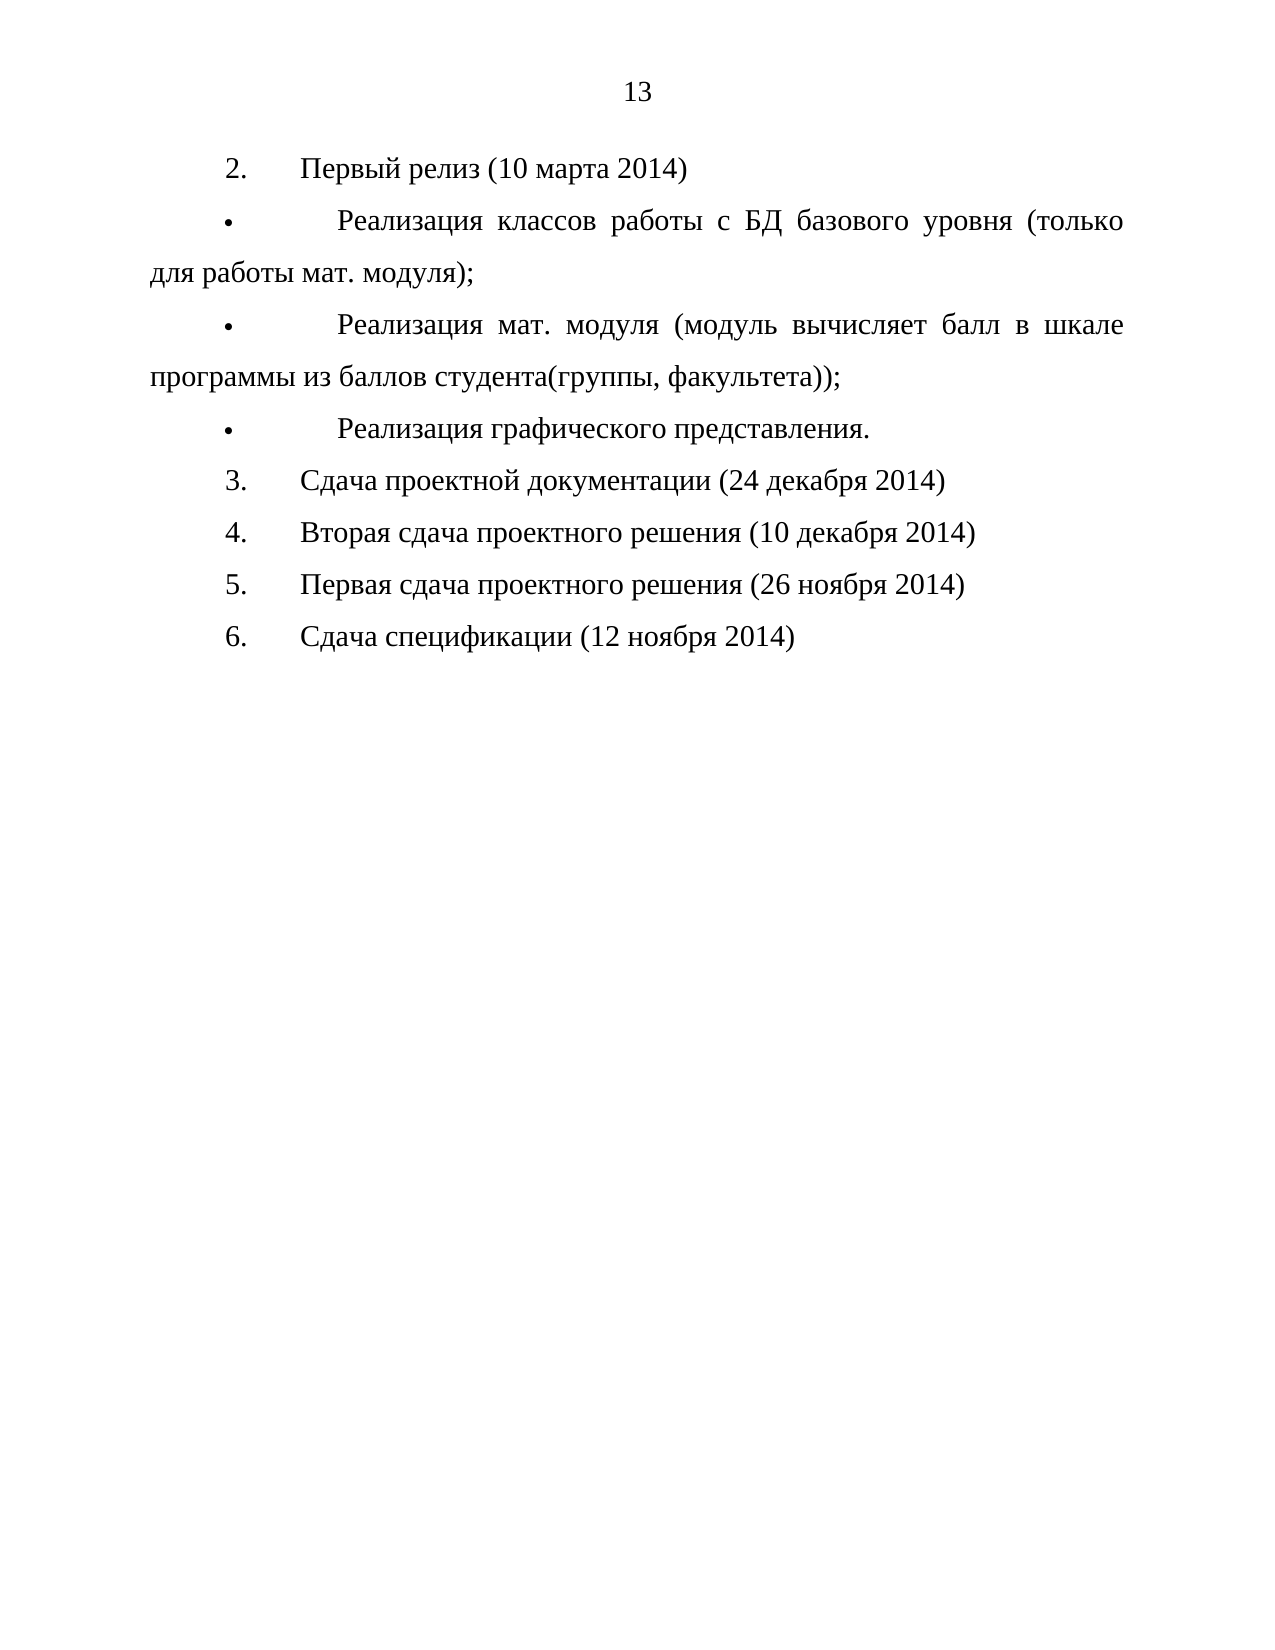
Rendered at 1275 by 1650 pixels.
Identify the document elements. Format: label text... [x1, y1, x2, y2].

list Вторая сдача проектного решения (10 декабря 2014) [150, 514, 1125, 548]
list Сдача спецификации (12 ноября 2014) [150, 618, 1125, 652]
list Реализация классов работы с БД базового уровня (только для работы мат. модуля); [150, 202, 1125, 289]
list Сдача проектной документации (24 декабря 2014) [150, 462, 1125, 497]
list Реализация мат. модуля (модуль вычисляет балл в шкале программы из баллов студента(группы, факультета)); [150, 306, 1125, 393]
list Реализация графического представления. [150, 410, 1125, 444]
list Первый релиз (10 марта 2014) [150, 150, 1125, 185]
list Первая сдача проектного решения (26 ноября 2014) [150, 566, 1125, 601]
